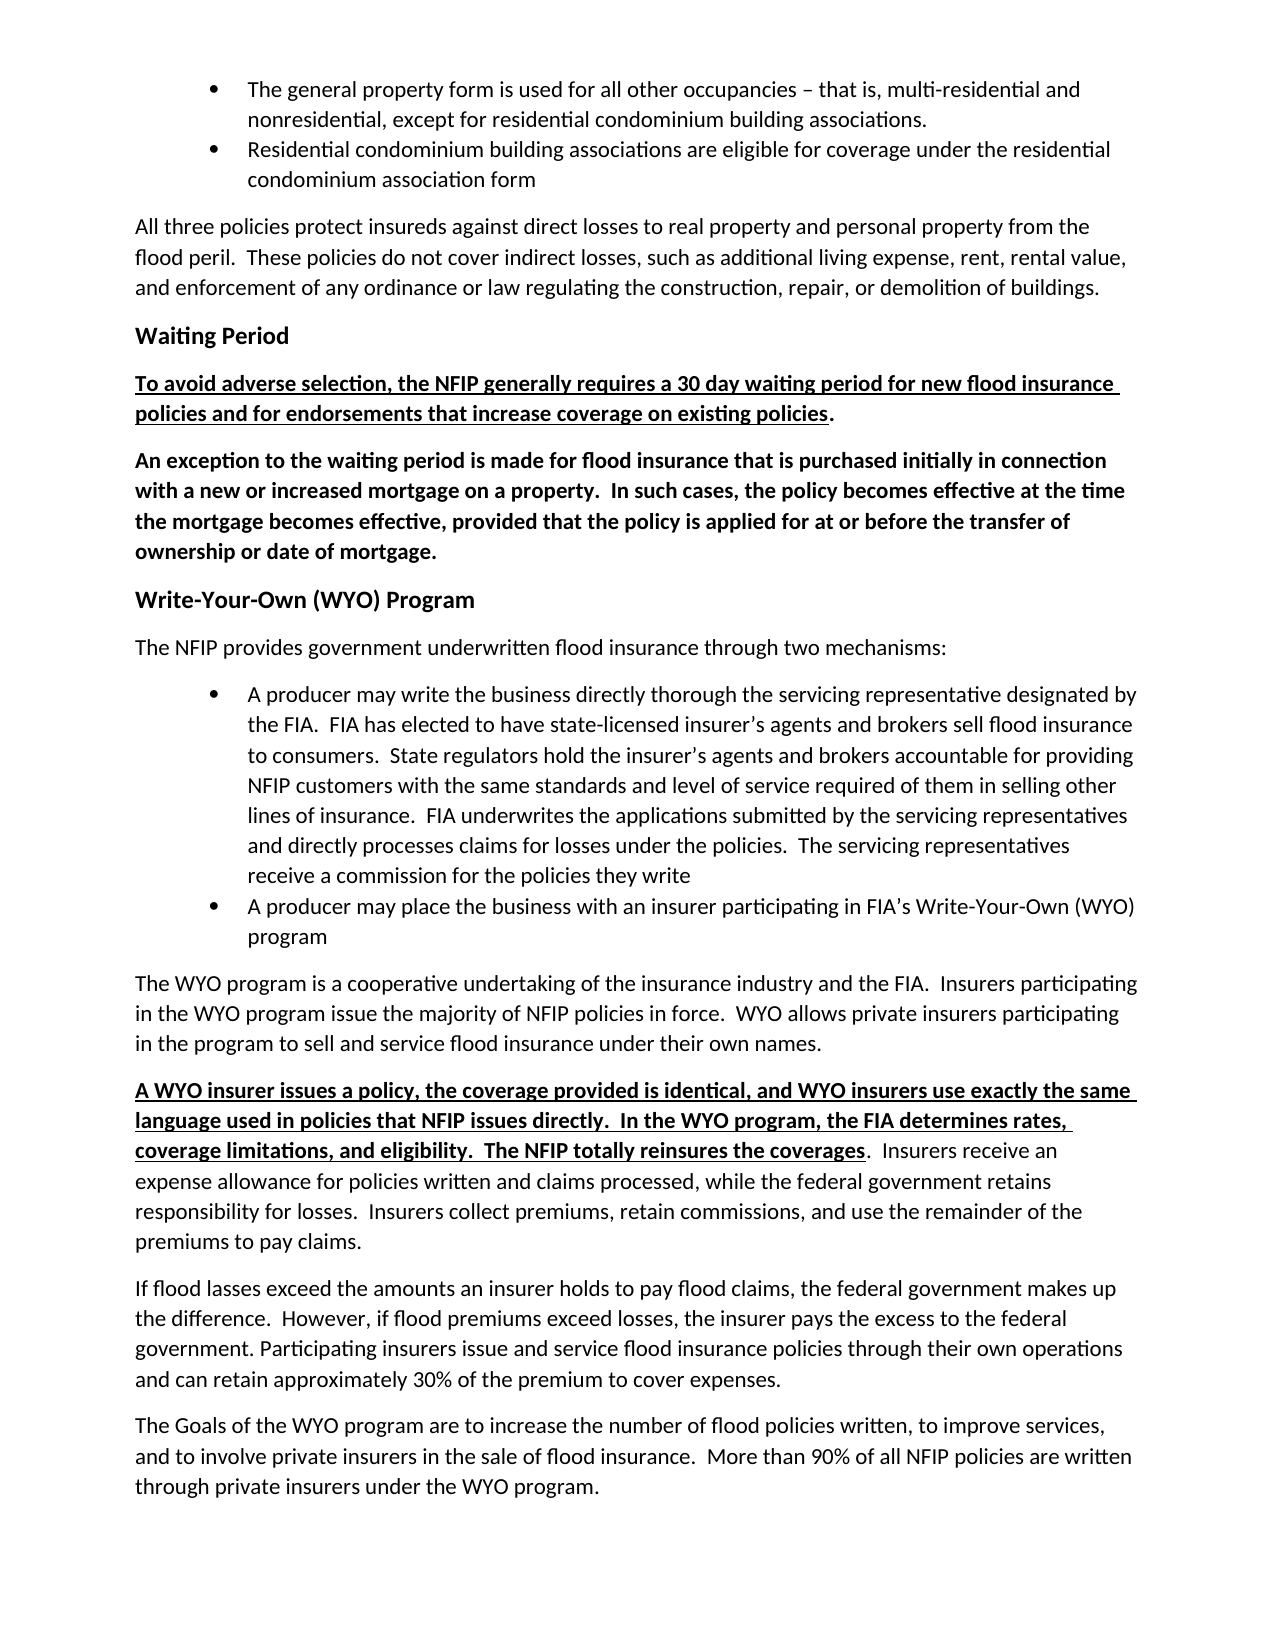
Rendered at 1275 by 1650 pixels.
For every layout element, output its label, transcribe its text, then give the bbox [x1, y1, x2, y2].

text All three policies protect insureds against direct losses to real property and personal property from the flood peril. These policies do not cover indirect losses, such as additional living expense, rent, rental value, and enforcement of any ordinance or law regulating the construction, repair, or demolition of buildings. [135, 212, 1140, 301]
list Residential condominium building associations are eligible for coverage under the residential condominium association form [210, 135, 1140, 194]
text To avoid adverse selection, the NFIP generally requires a 30 day waiting period for new flood insurance policies and for endorsements that increase coverage on existing policies. [135, 369, 1140, 428]
text The NFIP provides government underwritten flood insurance through two mechanisms: [135, 633, 1140, 662]
text An exception to the waiting period is made for flood insurance that is purchased initially in connection with a new or increased mortgage on a property. In such cases, the policy becomes effective at the time the mortgage becomes effective, provided that the policy is applied for at or before the transfer of ownership or date of mortgage. [135, 446, 1140, 565]
text Write-Your-Own (WYO) Program [135, 584, 1140, 614]
text A WYO insurer issues a policy, the coverage provided is identical, and WYO insurers use exactly the same language used in policies that NFIP issues directly. In the WYO program, the FIA determines rates, coverage limitations, and eligibility. The NFIP totally reinsures the coverages. Insurers receive an expense allowance for policies written and claims processed, while the federal government retains responsibility for losses. Insurers collect premiums, retain commissions, and use the remainder of the premiums to pay claims. [135, 1076, 1140, 1255]
list A producer may write the business directly thorough the servicing representative designated by the FIA. FIA has elected to have state-licensed insurer’s agents and brokers sell flood insurance to consumers. State regulators hold the insurer’s agents and brokers accountable for providing NFIP customers with the same standards and level of service required of them in selling other lines of insurance. FIA underwrites the applications submitted by the servicing representatives and directly processes claims for losses under the policies. The servicing representatives receive a commission for the policies they write [210, 680, 1140, 890]
text The Goals of the WYO program are to increase the number of flood policies written, to improve services, and to involve private insurers in the sale of flood insurance. More than 90% of all NFIP policies are written through private insurers under the WYO program. [135, 1412, 1140, 1500]
list A producer may place the business with an insurer participating in FIA’s Write-Your-Own (WYO) program [210, 892, 1140, 950]
text If flood lasses exceed the amounts an insurer holds to pay flood claims, the federal government makes up the difference. However, if flood premiums exceed losses, the insurer pays the excess to the federal government. Participating insurers issue and service flood insurance policies through their own operations and can retain approximately 30% of the premium to cover expenses. [135, 1274, 1140, 1393]
list The general property form is used for all other occupancies – that is, multi-residential and nonresidential, except for residential condominium building associations. [210, 75, 1140, 133]
text Waiting Period [135, 320, 1140, 350]
text The WYO program is a cooperative undertaking of the insurance industry and the FIA. Insurers participating in the WYO program issue the majority of NFIP policies in force. WYO allows private insurers participating in the program to sell and service flood insurance under their own names. [135, 969, 1140, 1057]
